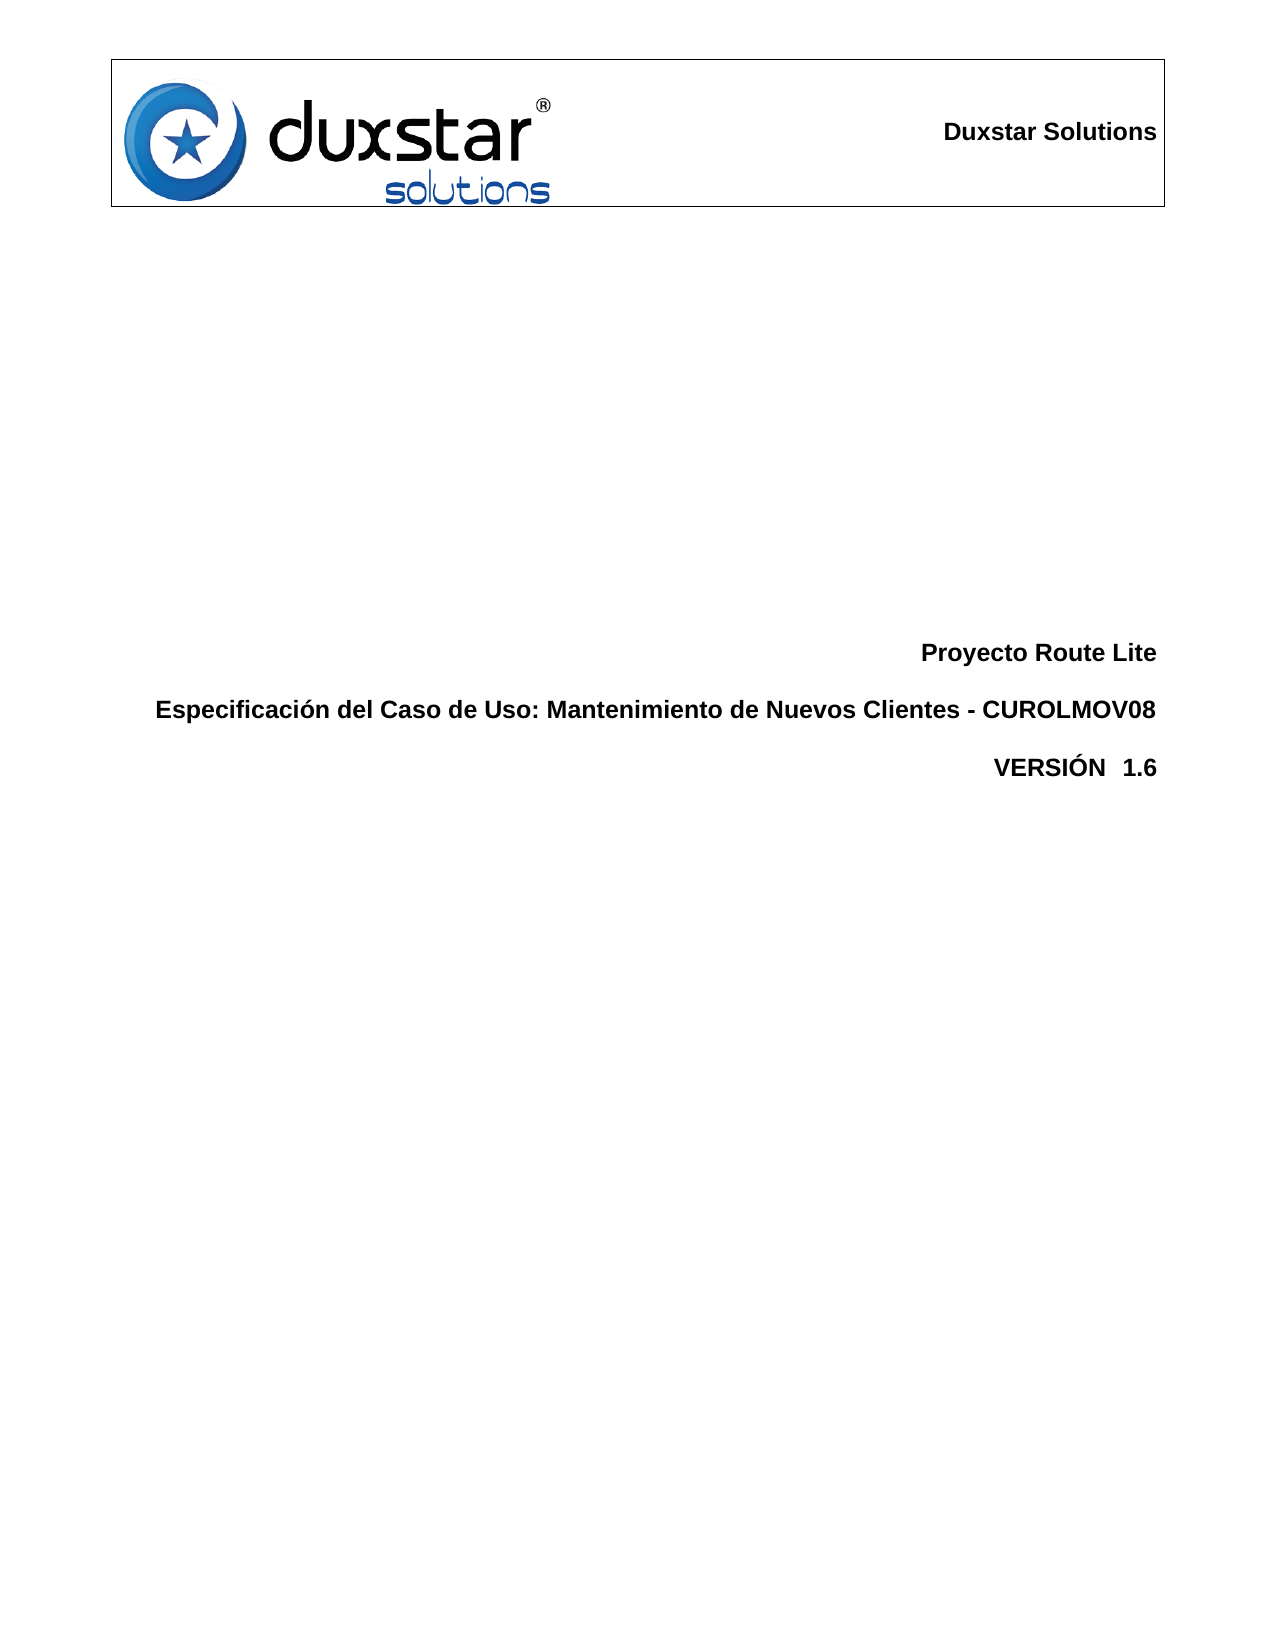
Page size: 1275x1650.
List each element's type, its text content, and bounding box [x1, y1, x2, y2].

picture [123, 207, 551, 212]
title VERSIÓN 1.6 [118, 753, 1157, 782]
text Proyecto Route Lite [118, 638, 1157, 667]
picture [123, 60, 551, 206]
title Especificación del Caso de Uso: Mantenimiento de Nuevos Clientes - CUROLMOV08 [118, 695, 1157, 724]
